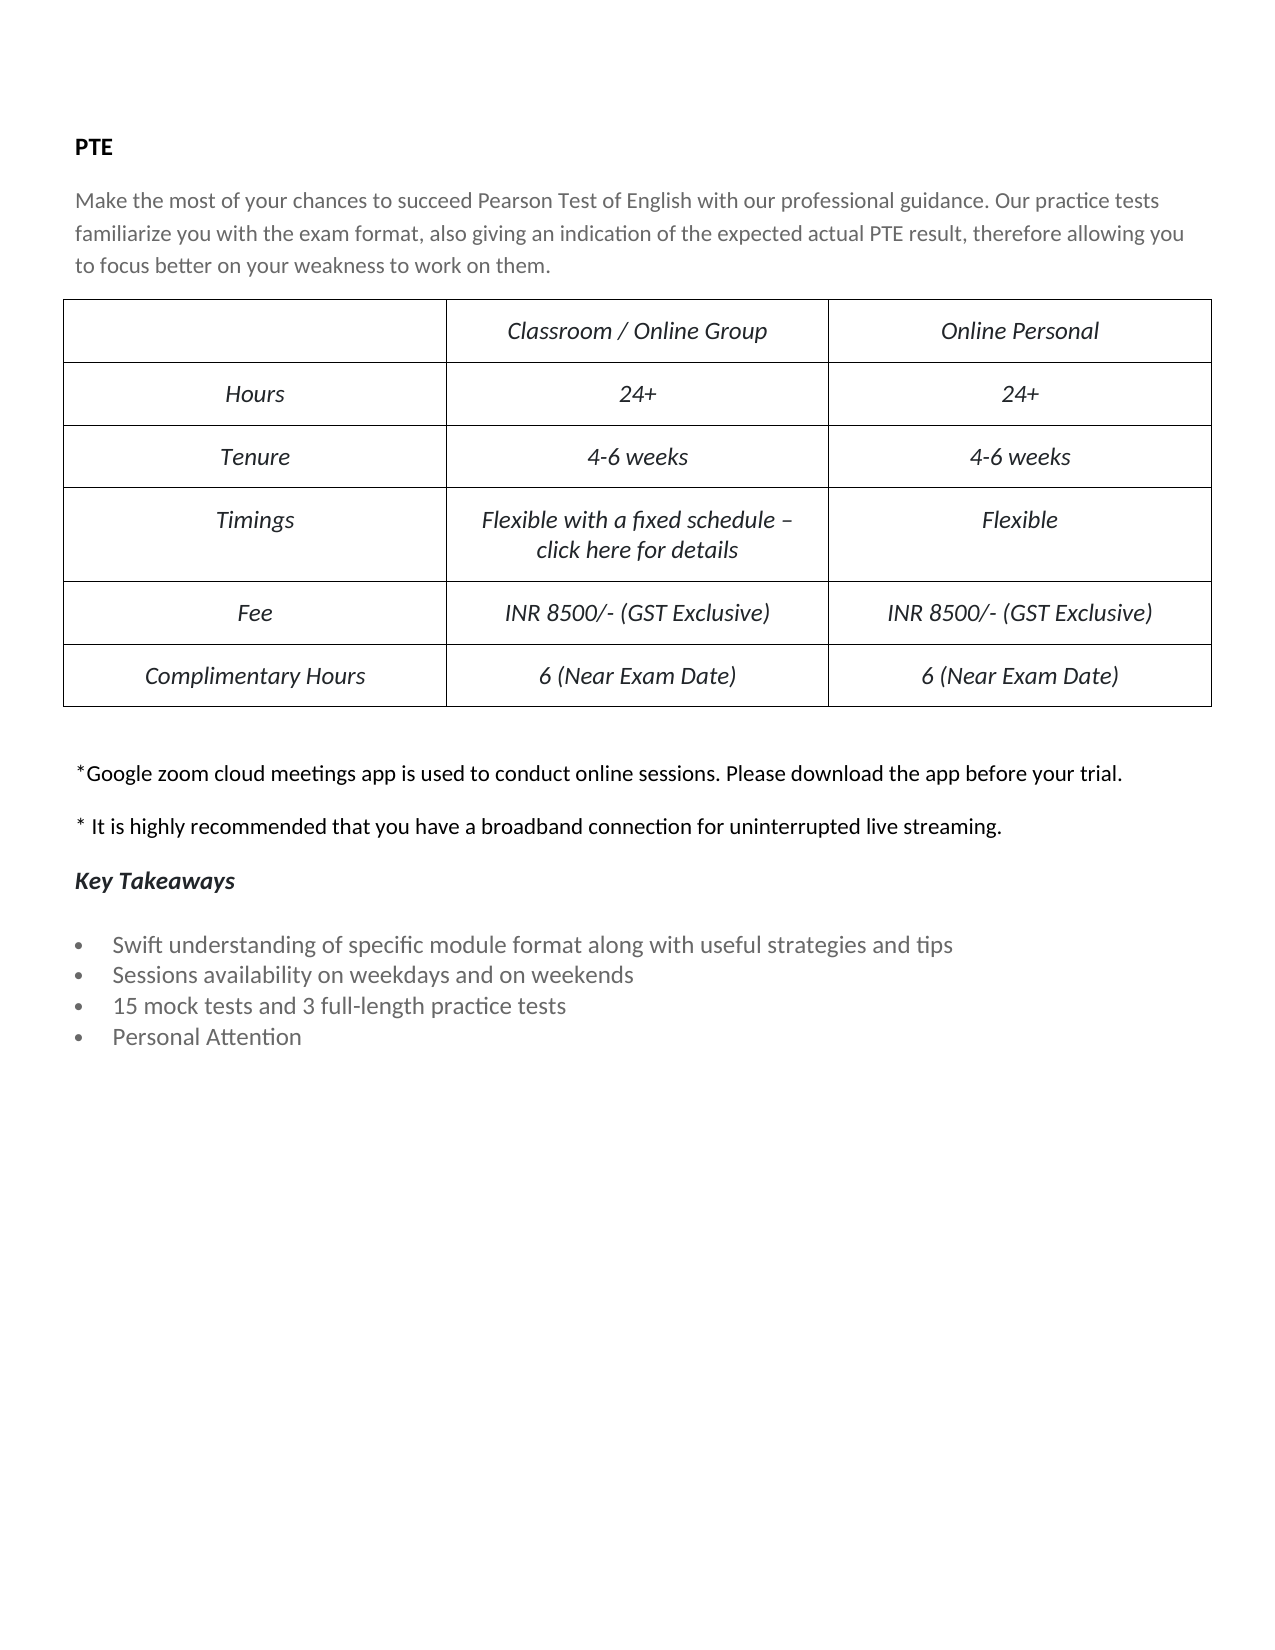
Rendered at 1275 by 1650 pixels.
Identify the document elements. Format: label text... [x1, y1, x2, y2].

text PTE [75, 131, 1200, 161]
table_header Classroom / Online Group [447, 300, 828, 362]
table_cell 24+ [447, 363, 828, 424]
table_cell 4-6 weeks [447, 426, 828, 487]
list Swift understanding of specific module format along with useful strategies and tips [75, 929, 1200, 959]
text Key Takeaways [75, 865, 1200, 895]
table_cell Flexible with a fixed schedule – click here for details [447, 488, 828, 581]
table_cell 6 (Near Exam Date) [447, 645, 828, 706]
text Make the most of your chances to succeed Pearson Test of English with our professional guidance. Our practice tests familiarize you with the exam format, also giving an indication of the expected actual PTE result, therefore allowing you to focus better on your weakness to work on them. [75, 187, 1200, 279]
table_cell 4-6 weeks [829, 426, 1211, 487]
table_cell Tenure [64, 426, 446, 487]
table_cell Timings [64, 488, 446, 581]
table_cell Complimentary Hours [64, 645, 446, 706]
list Personal Attention [75, 1021, 1200, 1051]
text * It is highly recommended that you have a broadband connection for uninterrupted live streaming. [75, 812, 1200, 840]
list Sessions availability on weekdays and on weekends [75, 959, 1200, 990]
table_header [64, 300, 446, 362]
text *Google zoom cloud meetings app is used to conduct online sessions. Please download the app before your trial. [75, 759, 1200, 787]
table_cell INR 8500/- (GST Exclusive) [829, 582, 1211, 643]
table_cell 6 (Near Exam Date) [829, 645, 1211, 706]
table_cell Flexible [829, 488, 1211, 581]
list 15 mock tests and 3 full-length practice tests [75, 990, 1200, 1021]
table_header Online Personal [829, 300, 1211, 362]
table_cell Hours [64, 363, 446, 424]
table_cell Fee [64, 582, 446, 643]
table_cell INR 8500/- (GST Exclusive) [447, 582, 828, 643]
table_cell 24+ [829, 363, 1211, 424]
